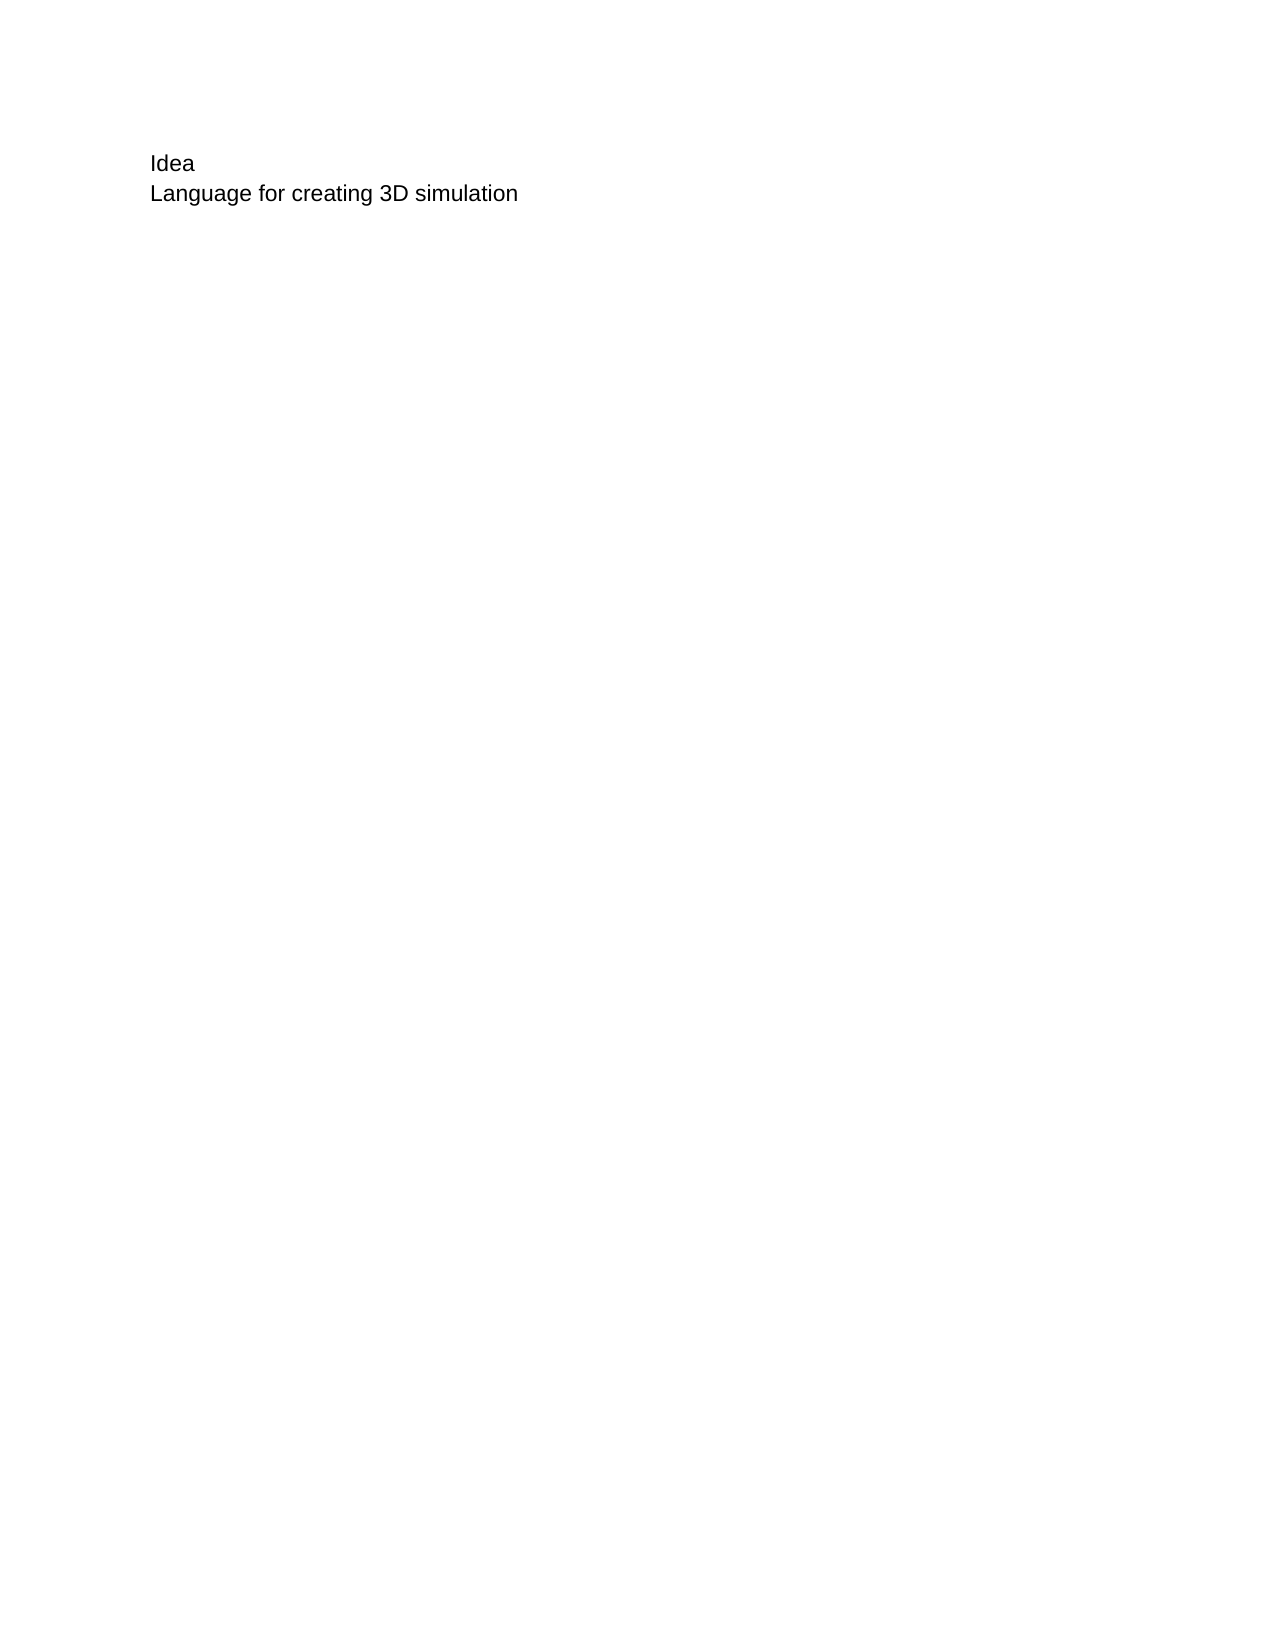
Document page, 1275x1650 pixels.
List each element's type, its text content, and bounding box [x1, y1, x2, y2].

text Language for creating 3D simulation [150, 180, 1125, 207]
text Idea [150, 150, 1125, 176]
